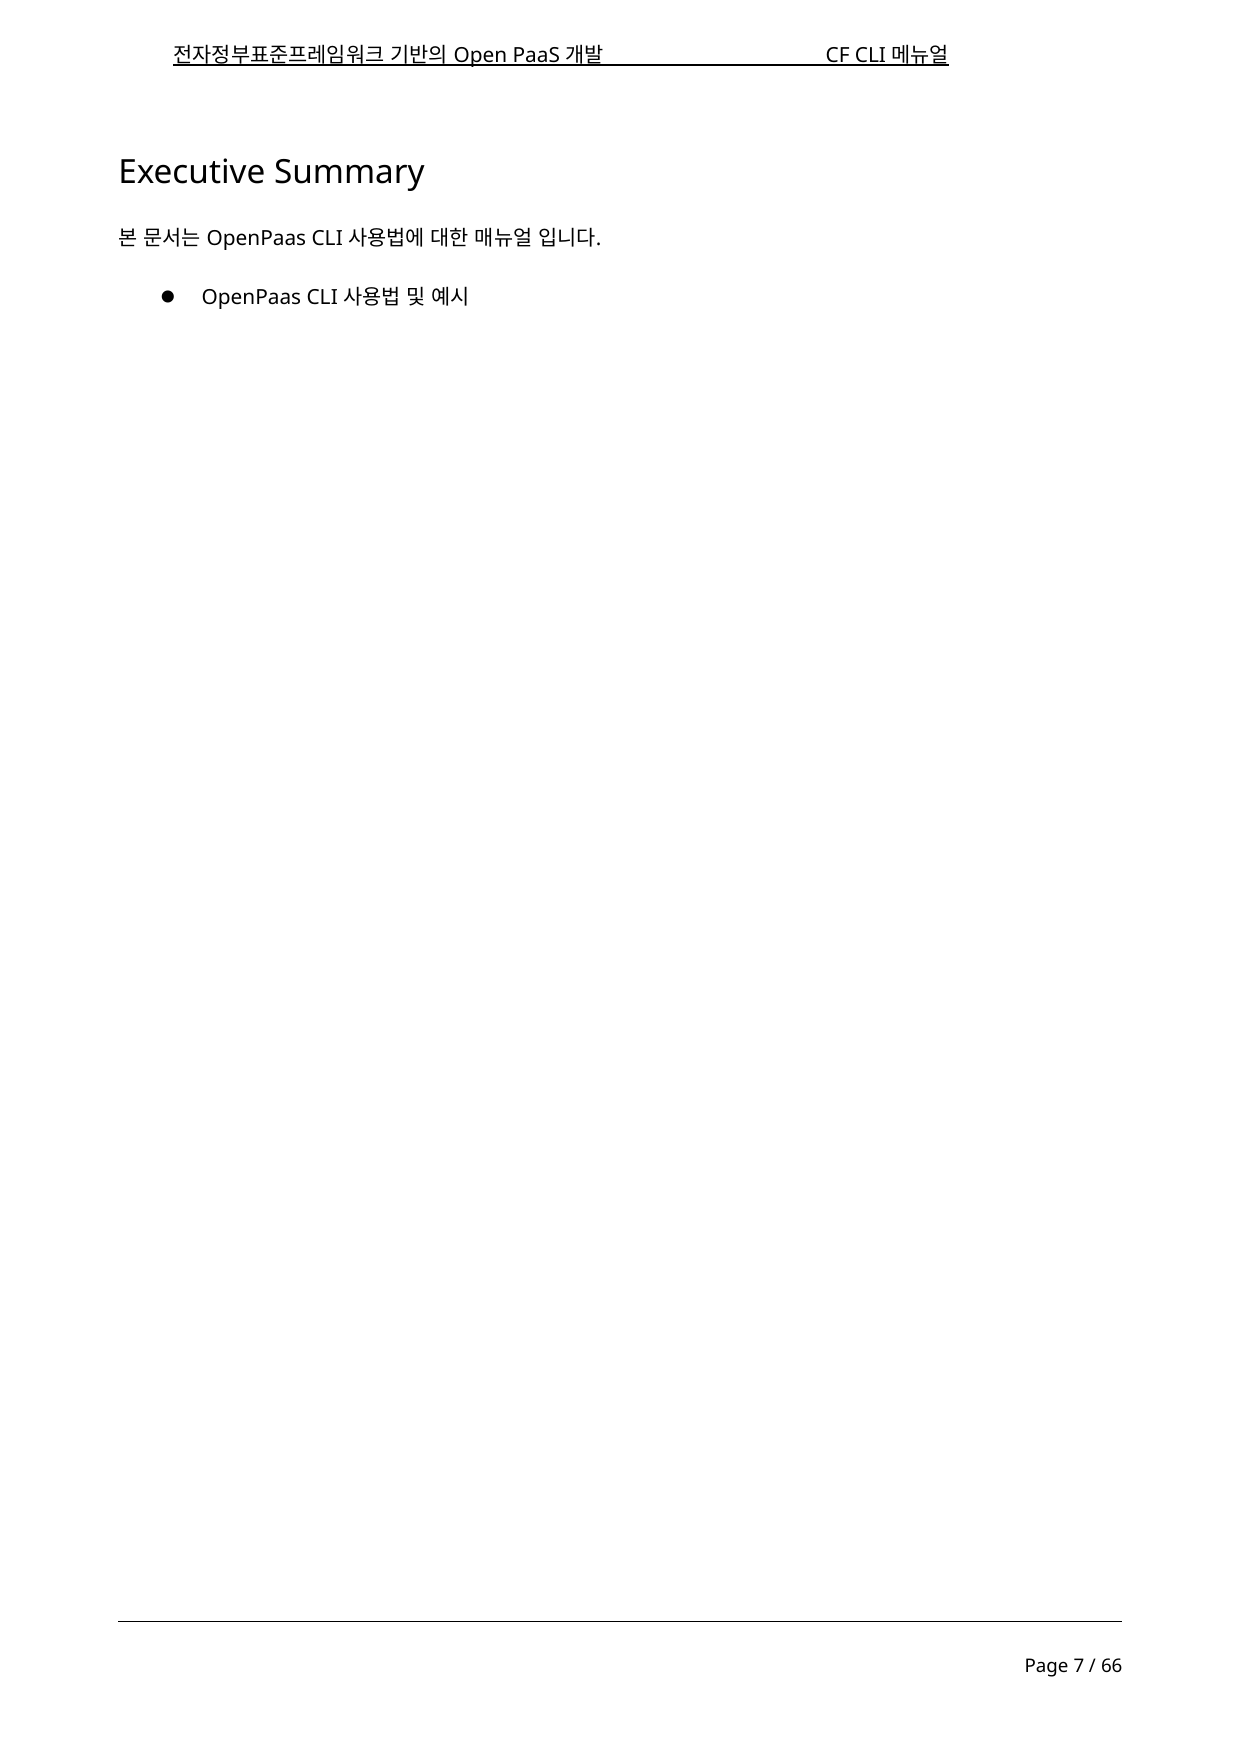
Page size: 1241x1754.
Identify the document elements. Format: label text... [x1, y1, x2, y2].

list OpenPaas CLI 사용법 및 예시 [160, 280, 1122, 311]
text Executive Summary [118, 148, 1122, 193]
text 본 문서는 OpenPaas CLI 사용법에 대한 매뉴얼 입니다. [118, 222, 1122, 252]
